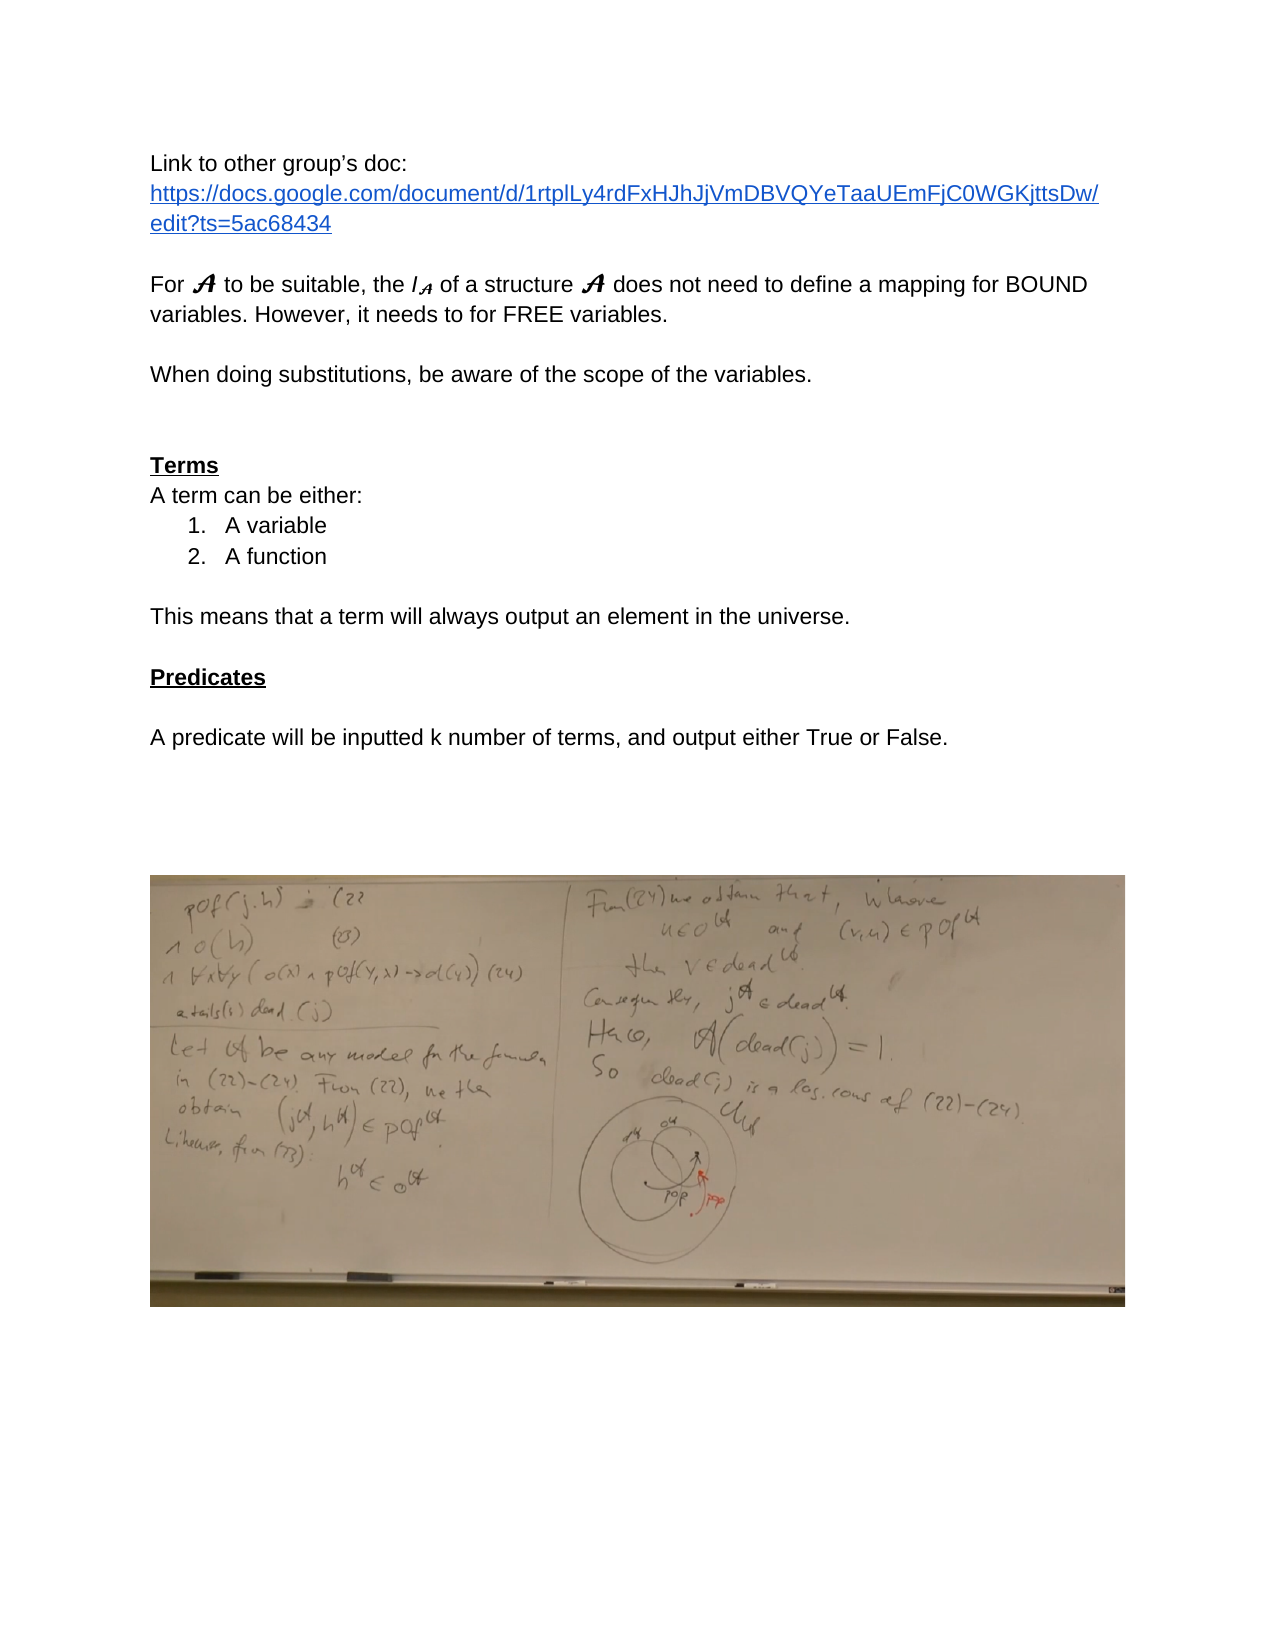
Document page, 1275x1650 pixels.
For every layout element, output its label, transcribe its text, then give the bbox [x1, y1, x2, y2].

list A variable [187, 512, 1125, 539]
text Terms [150, 452, 1125, 478]
text For 𝓐 to be suitable, the I𝓐 of a structure 𝓐 does not need to define a mapping for BOUND variables. However, it needs to for FREE variables. [150, 271, 1125, 327]
list A function [187, 543, 1125, 569]
text This means that a term will always output an element in the universe. [150, 603, 1125, 629]
text Link to other group’s doc: https://docs.google.com/document/d/1rtplLy4rdFxHJhJjVmDBVQYeTaaUEmFjC0WGKjttsDw/edit?ts=5ac68434 [150, 150, 1125, 237]
text A predicate will be inputted k number of terms, and output either True or False. [150, 724, 1125, 750]
text A term can be either: [150, 482, 1125, 509]
picture [150, 875, 1125, 1307]
text Predicates [150, 663, 1125, 690]
text When doing substitutions, be aware of the scope of the variables. [150, 361, 1125, 388]
